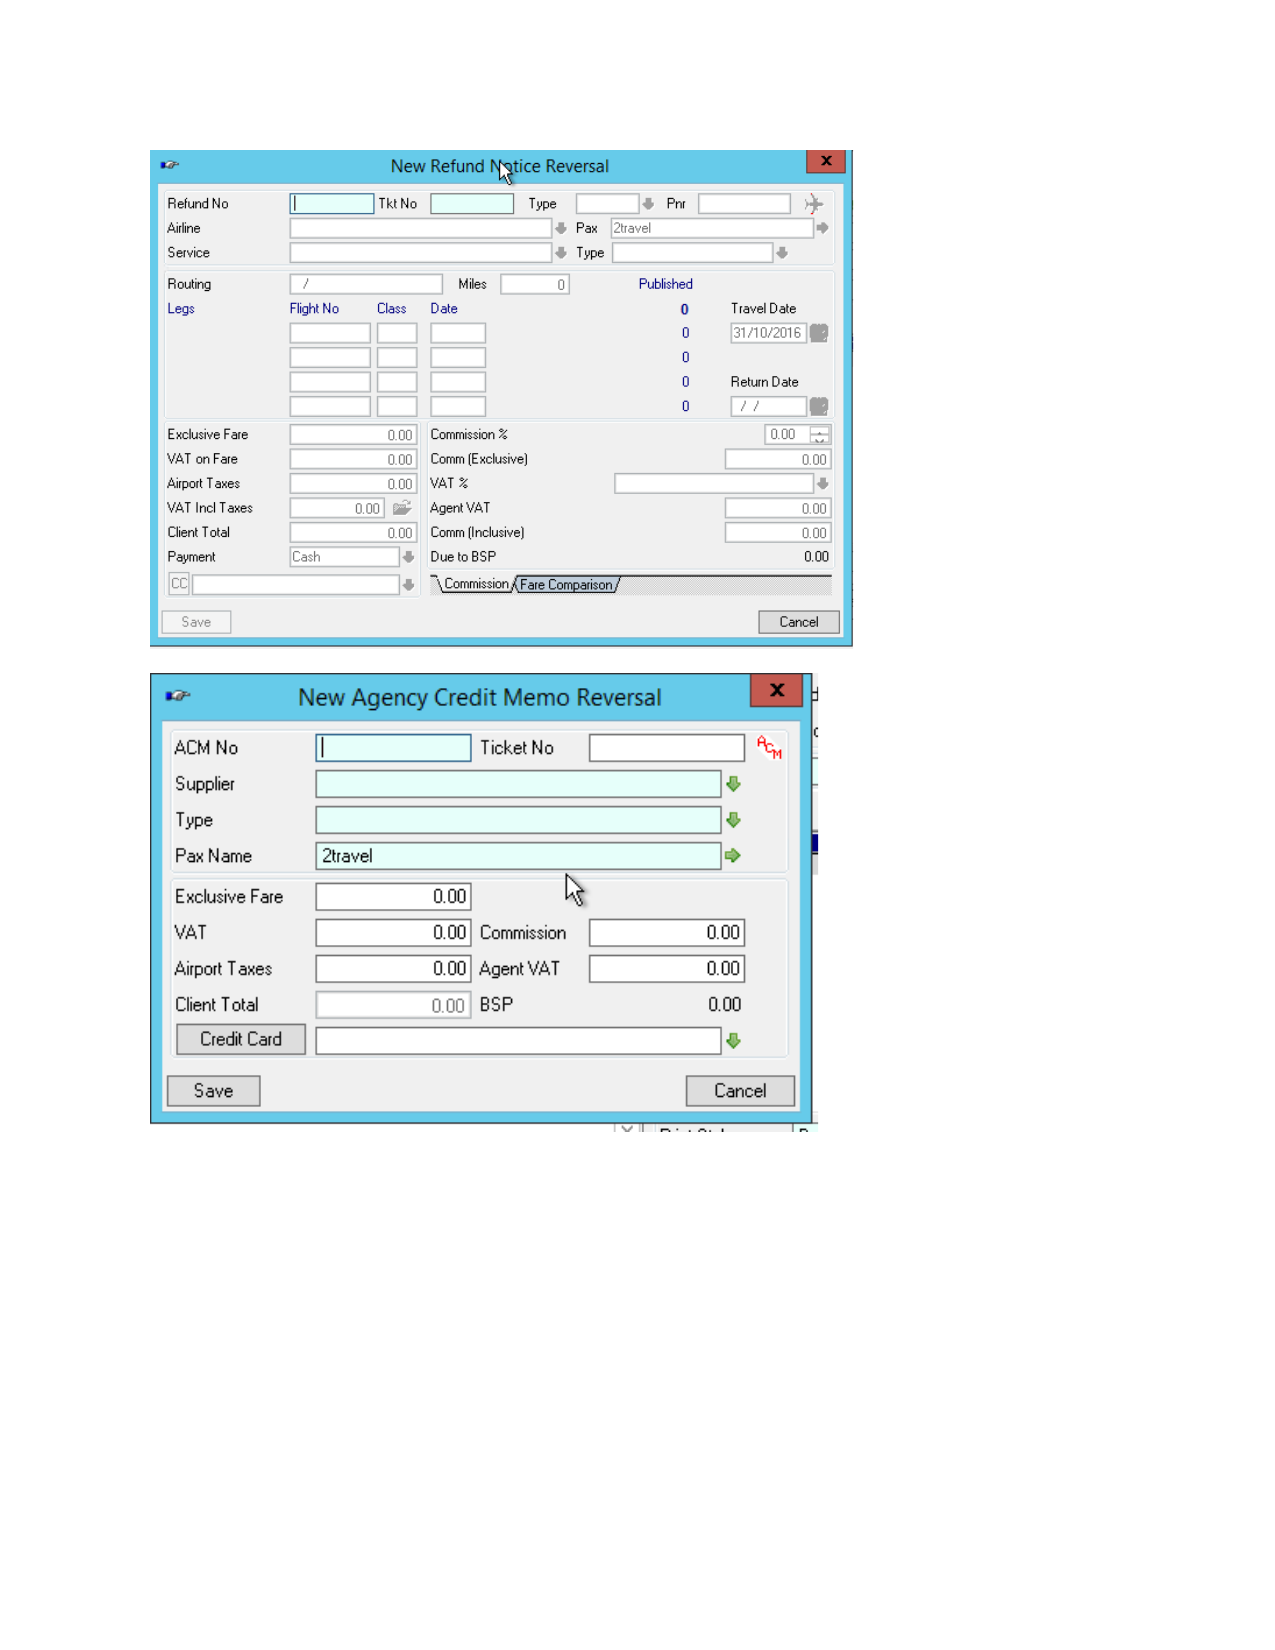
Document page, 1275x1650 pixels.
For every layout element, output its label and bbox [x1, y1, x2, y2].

picture [150, 150, 854, 649]
picture [150, 673, 819, 1132]
